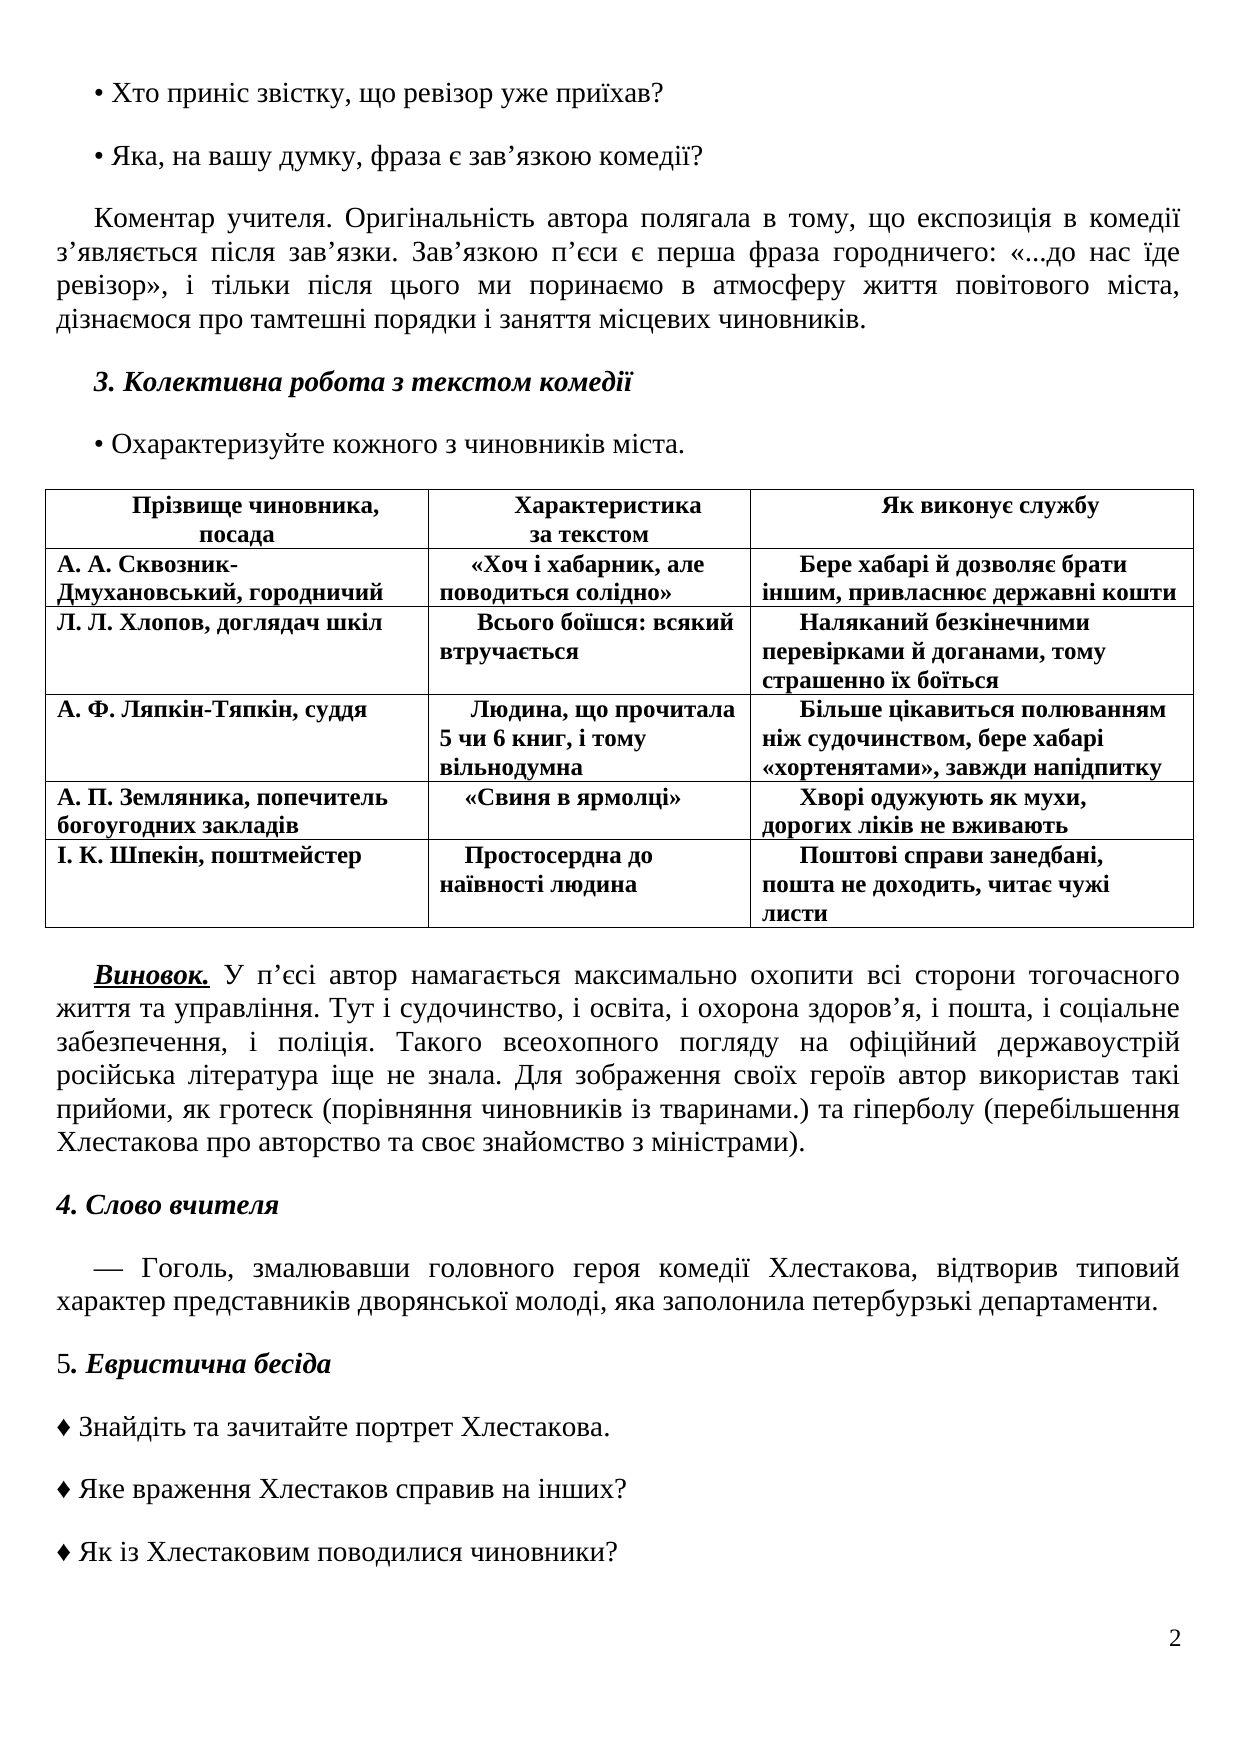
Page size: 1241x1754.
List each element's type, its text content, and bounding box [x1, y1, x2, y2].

table_header Прізвище чиновника, посада [46, 490, 428, 548]
text — Гоголь, змалювавши головного героя комедії Хлестакова, відтворив типовий характер представників дворянської молоді, яка заполонила петербурзькі департаменти. [56, 1250, 1181, 1317]
text 5. Евристична бесіда [56, 1346, 1181, 1380]
table_cell Наляканий безкінечними перевірками й доганами, тому страшенно їх боїться [751, 607, 1193, 693]
table_cell «Хоч і хабарник, але поводиться солідно» [429, 549, 750, 606]
table_cell Всього боїшся: всякий втручається [429, 607, 750, 693]
table_cell Бере хабарі й дозволяє брати іншим, привласнює державні кошти [751, 549, 1193, 606]
text • Охарактеризуйте кожного з чиновників міста. [56, 426, 1181, 460]
table_cell А. Ф. Ляпкін-Тяпкін, суддя [46, 695, 428, 781]
text ♦ Як із Хлестаковим поводилися чиновники? [56, 1534, 1181, 1568]
table_cell Більше цікавиться полюванням ніж судочинством, бере хабарі «хортенятами», завжди напідпитку [751, 695, 1193, 781]
table_cell Простосердна до наївності людина [429, 840, 750, 927]
text ♦ Знайдіть та зачитайте портрет Хлестакова. [56, 1409, 1181, 1442]
table_cell Хворі одужують як мухи, дорогих ліків не вживають [751, 782, 1193, 839]
table_cell А. А. Сквозник-Дмухановський, городничий [46, 549, 428, 606]
table_cell Людина, що прочитала 5 чи 6 книг, і тому вільнодумна [429, 695, 750, 781]
text 3. Колективна робота з текстом комедії [56, 364, 1181, 397]
table_cell «Свиня в ярмолці» [429, 782, 750, 839]
text 4. Слово вчителя [56, 1187, 1181, 1221]
table_cell А. П. Земляника, попечитель богоугодних закладів [46, 782, 428, 839]
text • Хто приніс звістку, що ревізор уже приїхав? [56, 75, 1181, 108]
table_cell І. К. Шпекін, поштмейстер [46, 840, 428, 927]
text ♦ Яке враження Хлестаков справив на інших? [56, 1472, 1181, 1505]
table_cell Поштові справи занедбані, пошта не доходить, читає чужі листи [751, 840, 1193, 927]
text • Яка, на вашу думку, фраза є зав’язкою комедії? [56, 138, 1181, 171]
table_cell Л. Л. Хлопов, доглядач шкіл [46, 607, 428, 693]
table_header Характеристика за текстом [429, 490, 750, 548]
text Виновок. У п’єсі автор намагається максимально охопити всі сторони тогочасного життя та управління. Тут і судочинство, і освіта, і охорона здоров’я, і пошта, і соціальне забезпечення, і поліція. Такого всеохопного погляду на офіційний державоустрій російська література іще не знала. Для зображення своїх героїв автор використав такі прийоми, як гротеск (порівняння чиновників із тваринами.) та гіперболу (перебільшення Хлестакова про авторство та своє знайомство з міністрами). [56, 957, 1181, 1158]
text Коментар учителя. Оригінальність автора полягала в тому, що експозиція в комедії з’являється після зав’язки. Зав’язкою п’єси є перша фраза городничего: «...до нас їде ревізор», і тільки після цього ми поринаємо в атмосферу життя повітового міста, дізнаємося про тамтешні порядки і заняття місцевих чиновників. [56, 200, 1181, 334]
table_header Як виконує службу [751, 490, 1193, 548]
